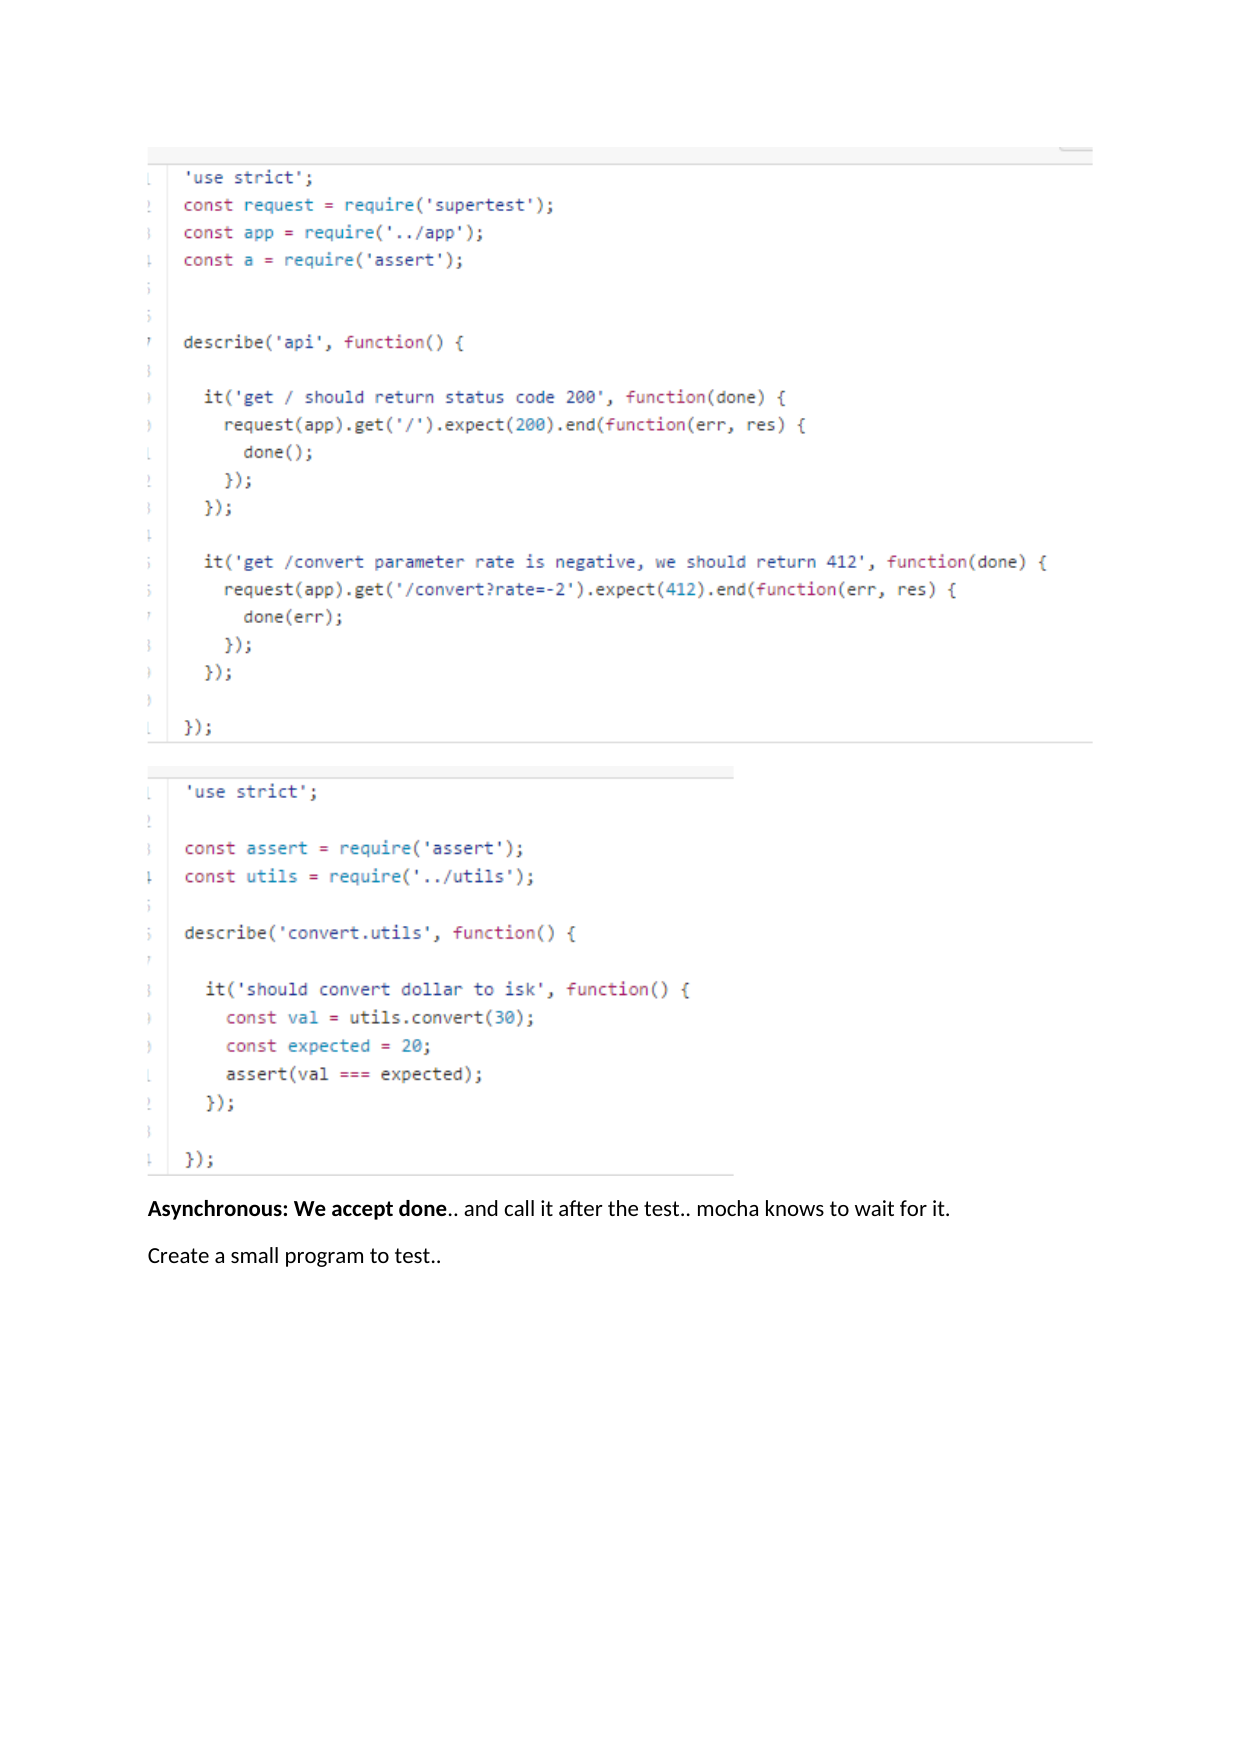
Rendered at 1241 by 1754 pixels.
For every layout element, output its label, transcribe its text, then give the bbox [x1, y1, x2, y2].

picture [147, 766, 734, 1176]
picture [147, 147, 1093, 748]
text Asynchronous: We accept done.. and call it after the test.. mocha knows to wait for it. [148, 1194, 1093, 1222]
text Create a small program to test.. [148, 1241, 1093, 1269]
